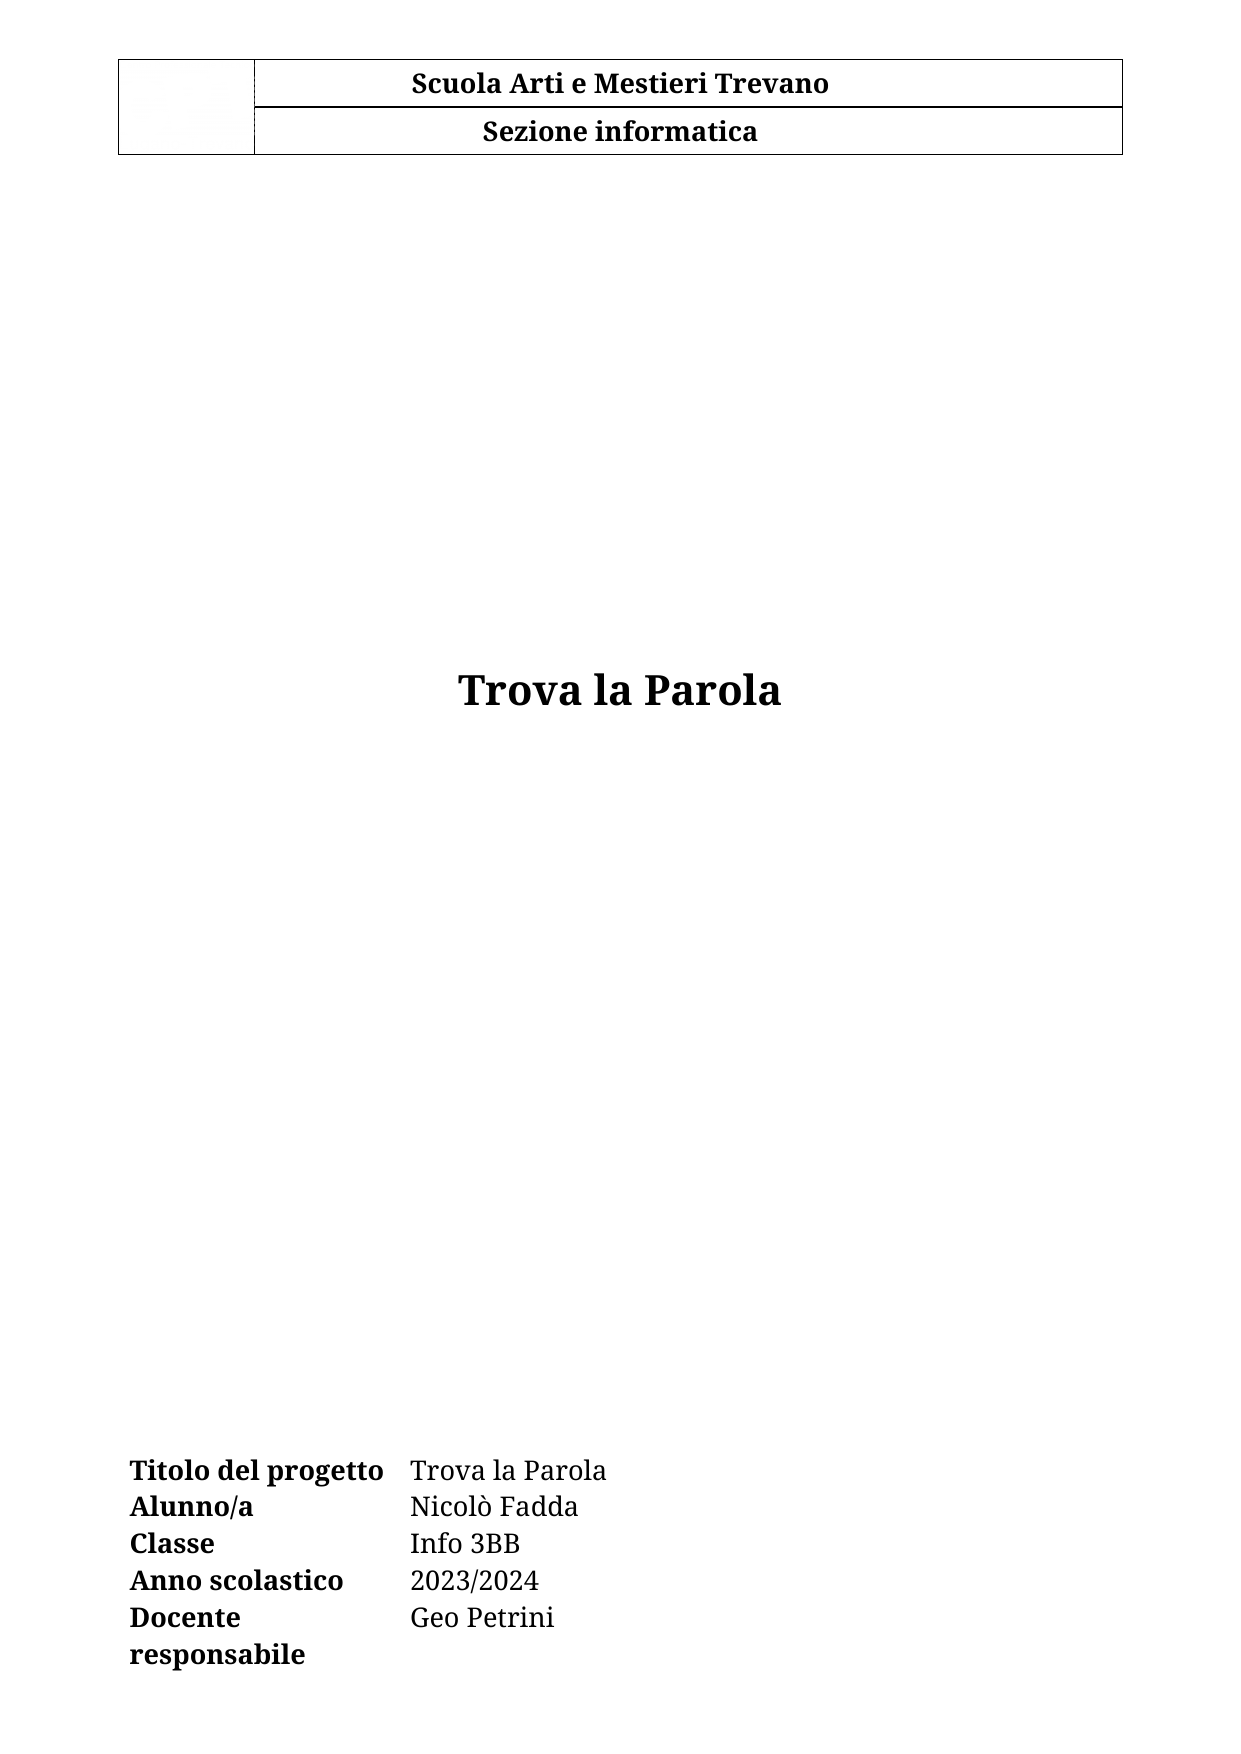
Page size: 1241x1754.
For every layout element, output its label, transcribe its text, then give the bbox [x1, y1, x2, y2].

picture [118, 60, 255, 154]
text Trova la Parola [118, 660, 1122, 717]
